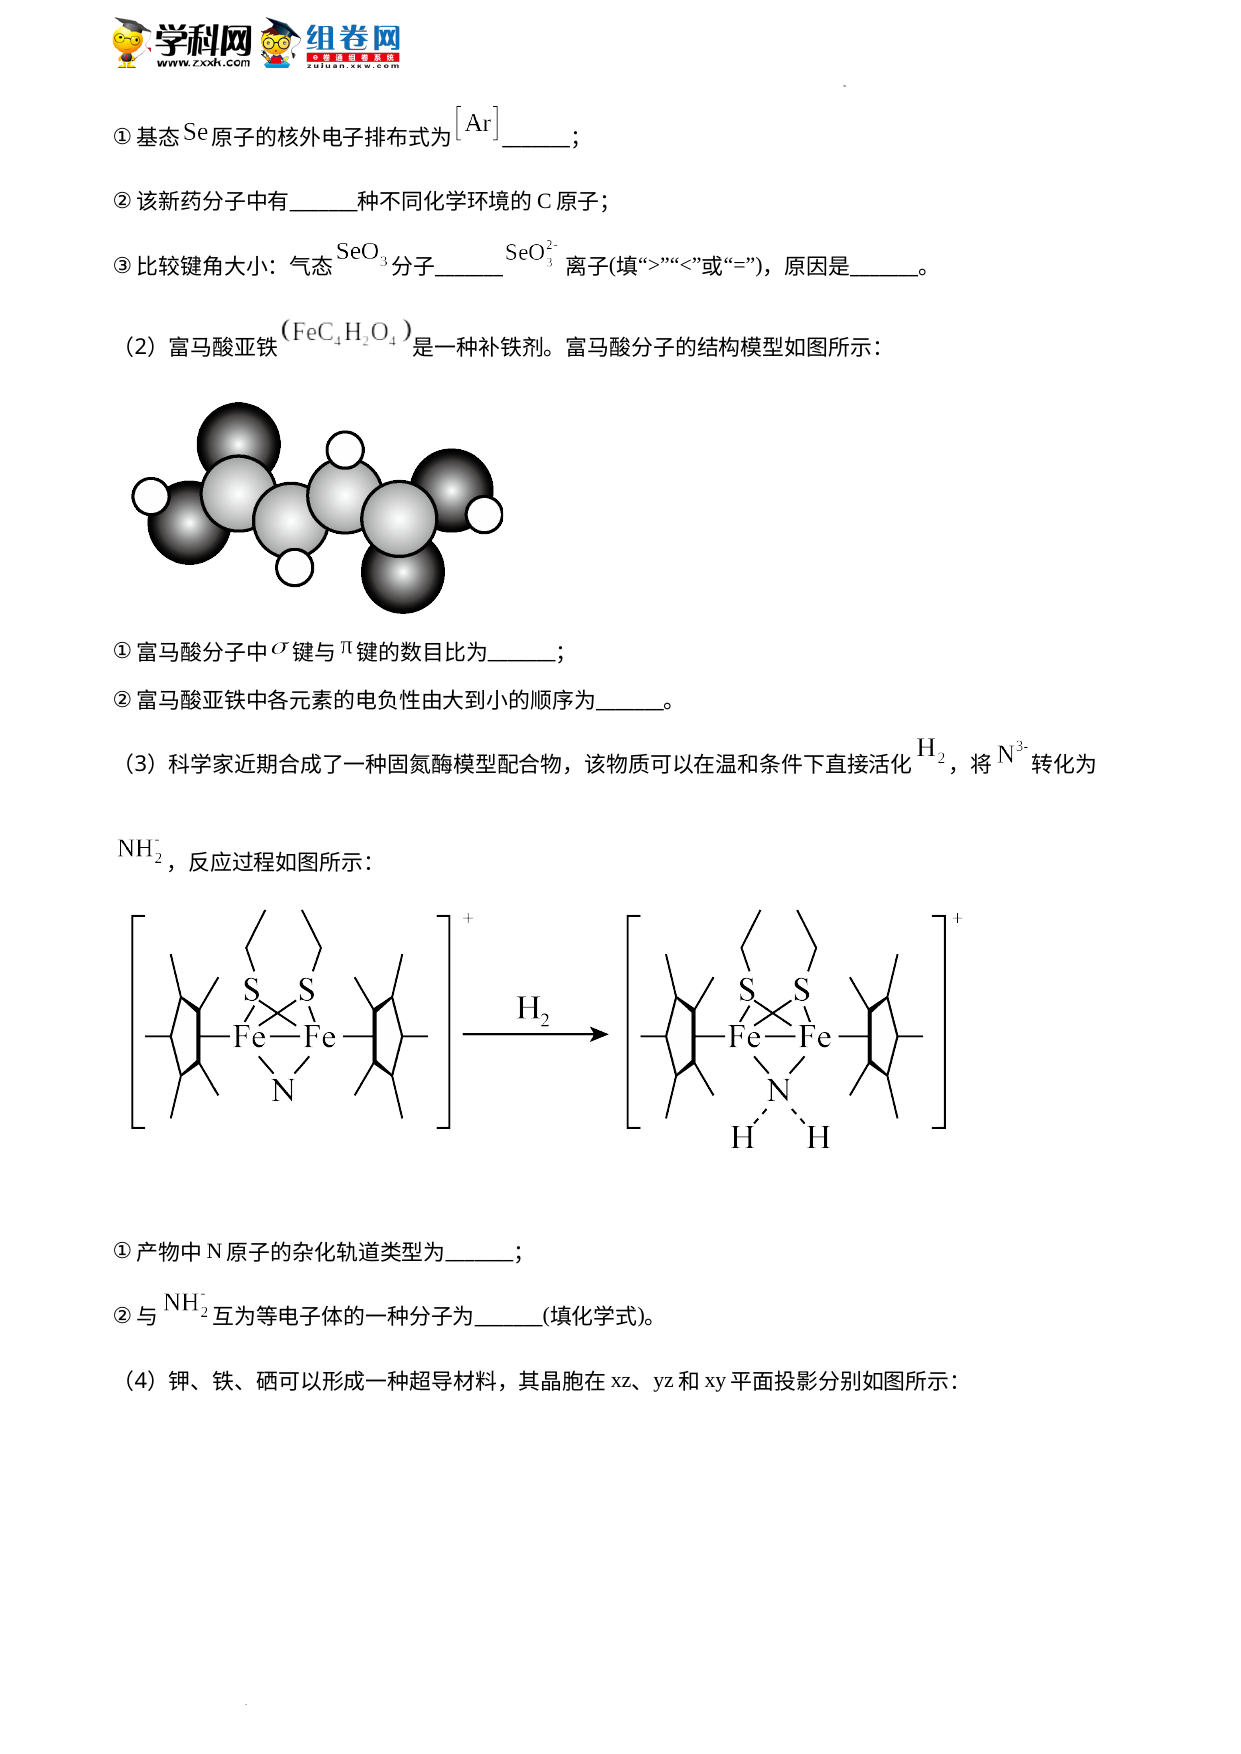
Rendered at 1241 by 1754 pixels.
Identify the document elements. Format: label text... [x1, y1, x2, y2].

text ②该新药分子中有_______种不同化学环境的C原子； [112, 184, 1128, 216]
text ③比较键角大小：气态分子_______离子(填“>”“<”或“=”)，原因是_______。 [112, 232, 1128, 297]
picture [131, 909, 963, 1158]
text （3）科学家近期合成了一种固氮酶模型配合物，该物质可以在温和条件下直接活化，将转化为，反应过程如图所示： [112, 731, 1128, 893]
text （4）钾、铁、硒可以形成一种超导材料，其晶胞在xz、yz和xy平面投影分别如图所示： [112, 1363, 1128, 1396]
picture [131, 402, 504, 614]
text （2）富马酸亚铁是一种补铁剂。富马酸分子的结构模型如图所示： [112, 313, 1128, 378]
text ①富马酸分子中键与键的数目比为_______； [112, 634, 1128, 667]
picture [260, 17, 400, 68]
text ①基态原子的核外电子排布式为_______； [112, 103, 1128, 168]
picture [112, 17, 252, 68]
text ②富马酸亚铁中各元素的电负性由大到小的顺序为_______。 [112, 682, 1128, 715]
text ②与互为等电子体的一种分子为_______(填化学式)。 [112, 1282, 1128, 1347]
text ①产物中N原子的杂化轨道类型为_______； [112, 1234, 1128, 1267]
